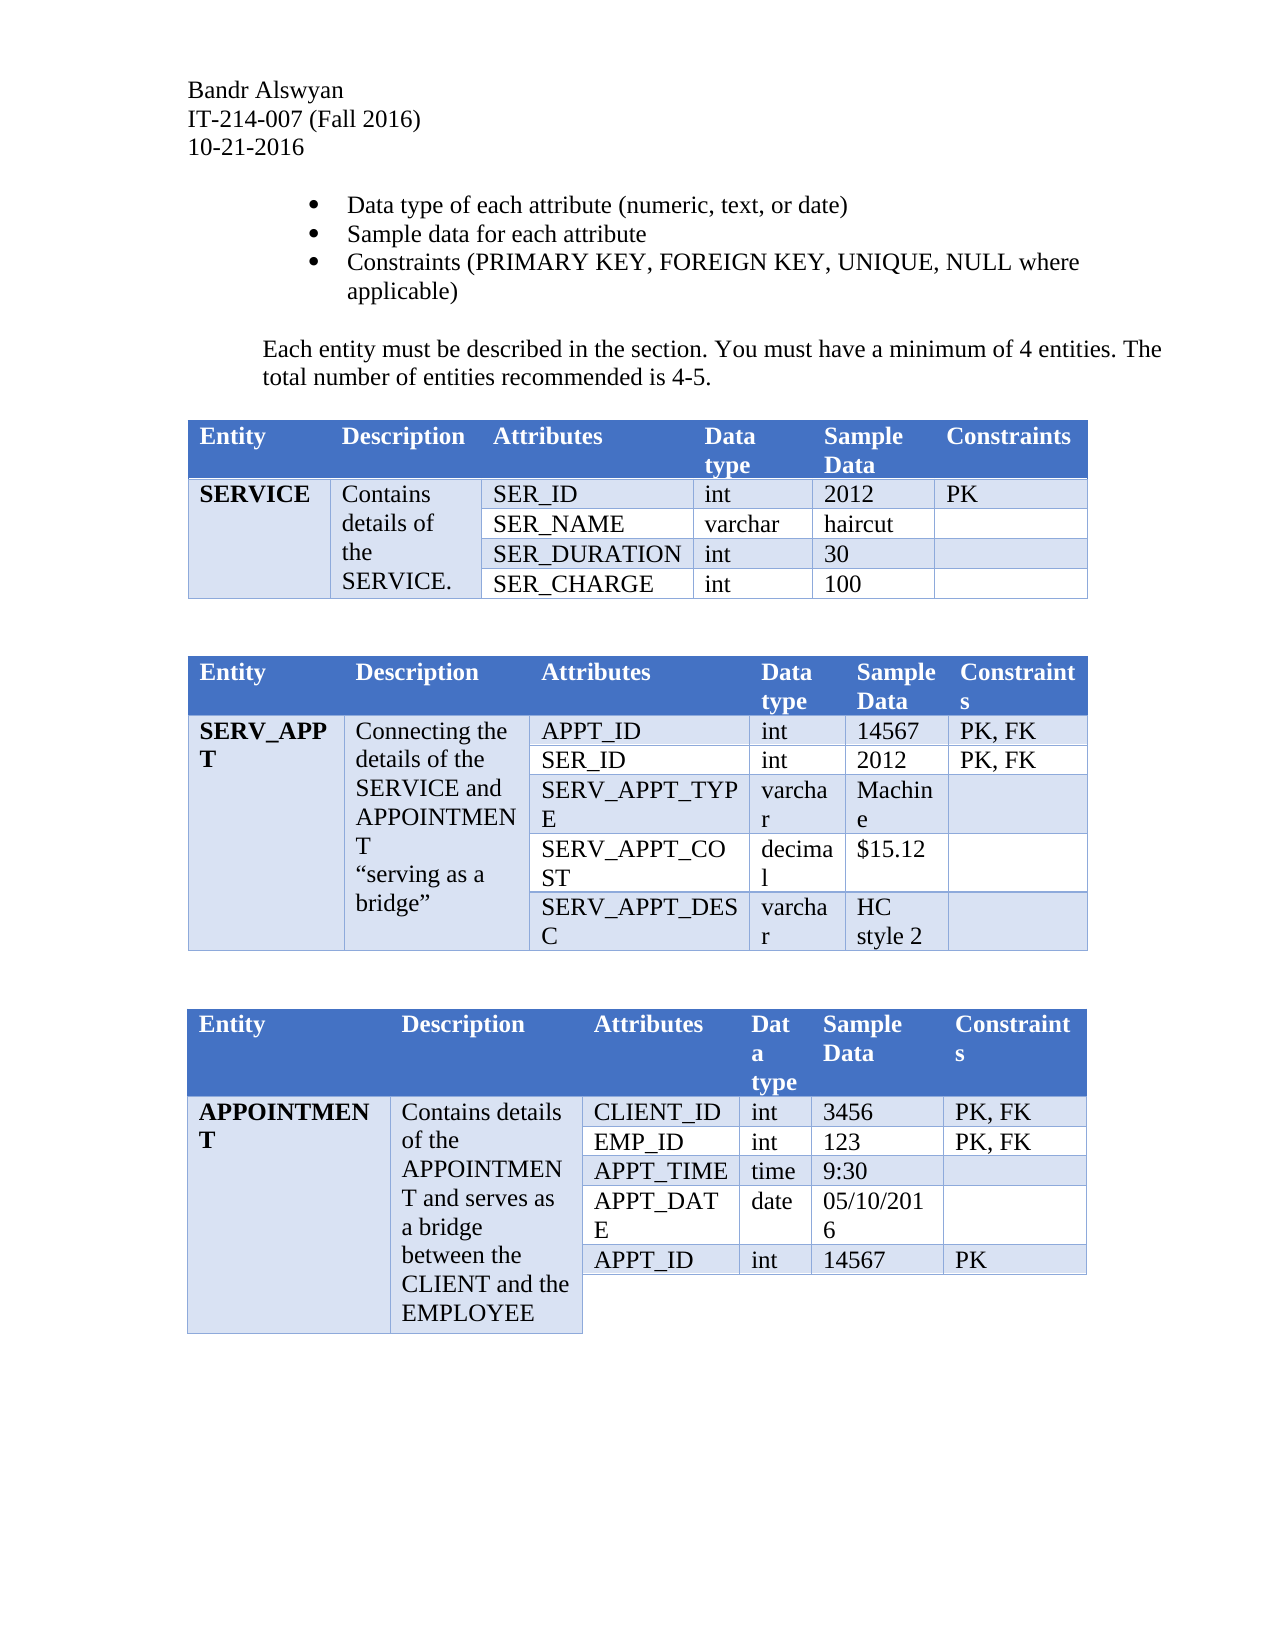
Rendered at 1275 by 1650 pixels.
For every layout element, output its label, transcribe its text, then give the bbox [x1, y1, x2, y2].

table_cell SERV_APPT_DESC [530, 893, 749, 950]
table_cell 100 [813, 569, 934, 598]
table_cell CLIENT_ID [583, 1097, 739, 1126]
table_cell int [694, 539, 812, 568]
table_header Entity [189, 657, 344, 715]
table_cell [949, 893, 1087, 950]
table_cell 2012 [813, 480, 934, 508]
table_header Constraints [935, 421, 1087, 478]
table_cell SER_NAME [482, 509, 693, 538]
table_header Description [344, 657, 530, 715]
table_cell SERV_APPT_TYPE [530, 775, 749, 833]
table_header Entity [189, 421, 330, 478]
table_header Description [390, 1010, 582, 1096]
table_cell PK, FK [949, 716, 1087, 744]
table_cell int [750, 716, 845, 744]
table_cell [949, 834, 1087, 891]
table_cell SERV_APPT_COST [530, 834, 749, 891]
table_cell [949, 775, 1087, 833]
table_cell int [740, 1097, 811, 1126]
table_cell [935, 509, 1087, 538]
list Sample data for each attribute [309, 219, 1162, 247]
table_cell varchar [750, 893, 845, 950]
table_header Sample Data [813, 421, 935, 478]
table_cell PK, FK [944, 1127, 1086, 1155]
table_cell APPT_TIME [583, 1156, 739, 1185]
table_header Attributes [582, 1010, 740, 1096]
table_header Description [330, 421, 482, 478]
table_cell SER_ID [482, 480, 693, 508]
table_cell PK [935, 480, 1087, 508]
table_cell varchar [750, 775, 845, 833]
table_cell int [694, 569, 812, 598]
table_cell APPOINTMENT [188, 1097, 390, 1333]
table_cell int [740, 1127, 811, 1155]
table_cell 3456 [812, 1097, 943, 1126]
table_cell haircut [813, 509, 934, 538]
table_cell SERV_APPT [189, 716, 344, 950]
table_cell Machine [846, 775, 948, 833]
table_cell decimal [750, 834, 845, 891]
table_cell 9:30 [812, 1156, 943, 1185]
table_cell [944, 1156, 1086, 1185]
table_cell 14567 [812, 1245, 943, 1273]
table_header Constraints [949, 657, 1087, 715]
table_cell Connecting the details of the SERVICE and APPOINTMENT “serving as a bridge” [345, 716, 529, 950]
table_cell HC style 2 [846, 893, 948, 950]
table_cell date [740, 1186, 811, 1244]
table_header Sample Data [812, 1010, 944, 1096]
table_cell Contains details of the APPOINTMENT and serves as a bridge between the CLIENT and the EMPLOYEE [391, 1097, 582, 1333]
table_cell int [740, 1245, 811, 1273]
table_cell APPT_ID [530, 716, 749, 744]
table_cell 14567 [846, 716, 948, 744]
table_cell 2012 [846, 746, 948, 774]
table_cell [944, 1186, 1086, 1244]
table_cell PK, FK [949, 746, 1087, 774]
table_cell SER_CHARGE [482, 569, 693, 598]
table_cell PK [944, 1245, 1086, 1273]
table_header Data type [750, 657, 845, 715]
table_header Data type [740, 1010, 812, 1096]
table_header Entity [188, 1010, 390, 1096]
table_cell Contains details of the SERVICE. [331, 480, 481, 598]
table_cell time [740, 1156, 811, 1185]
table_header Data type [693, 421, 813, 478]
table_cell [935, 569, 1087, 598]
table_cell SER_DURATION [482, 539, 693, 568]
text Each entity must be described in the section. You must have a minimum of 4 entities. The total number of entities recommended is 4-5. [187, 334, 1087, 391]
table_cell int [750, 746, 845, 774]
table_cell SER_ID [530, 746, 749, 774]
list Constraints (PRIMARY KEY, FOREIGN KEY, UNIQUE, NULL where applicable) [309, 247, 1162, 305]
table_header Constraints [944, 1010, 1086, 1096]
table_cell PK, FK [944, 1097, 1086, 1126]
table_cell 05/10/2016 [812, 1186, 943, 1244]
table_header Attributes [482, 421, 693, 478]
table_cell $15.12 [846, 834, 948, 891]
table_cell EMP_ID [583, 1127, 739, 1155]
table_cell 30 [813, 539, 934, 568]
table_cell [935, 539, 1087, 568]
table_cell APPT_DATE [583, 1186, 739, 1244]
table_cell 123 [812, 1127, 943, 1155]
table_cell int [694, 480, 812, 508]
table_cell varchar [694, 509, 812, 538]
table_header Attributes [530, 657, 750, 715]
table_cell APPT_ID [583, 1245, 739, 1273]
list Data type of each attribute (numeric, text, or date) [309, 190, 1162, 219]
table_header Sample Data [845, 657, 949, 715]
table_cell SERVICE [189, 480, 330, 598]
